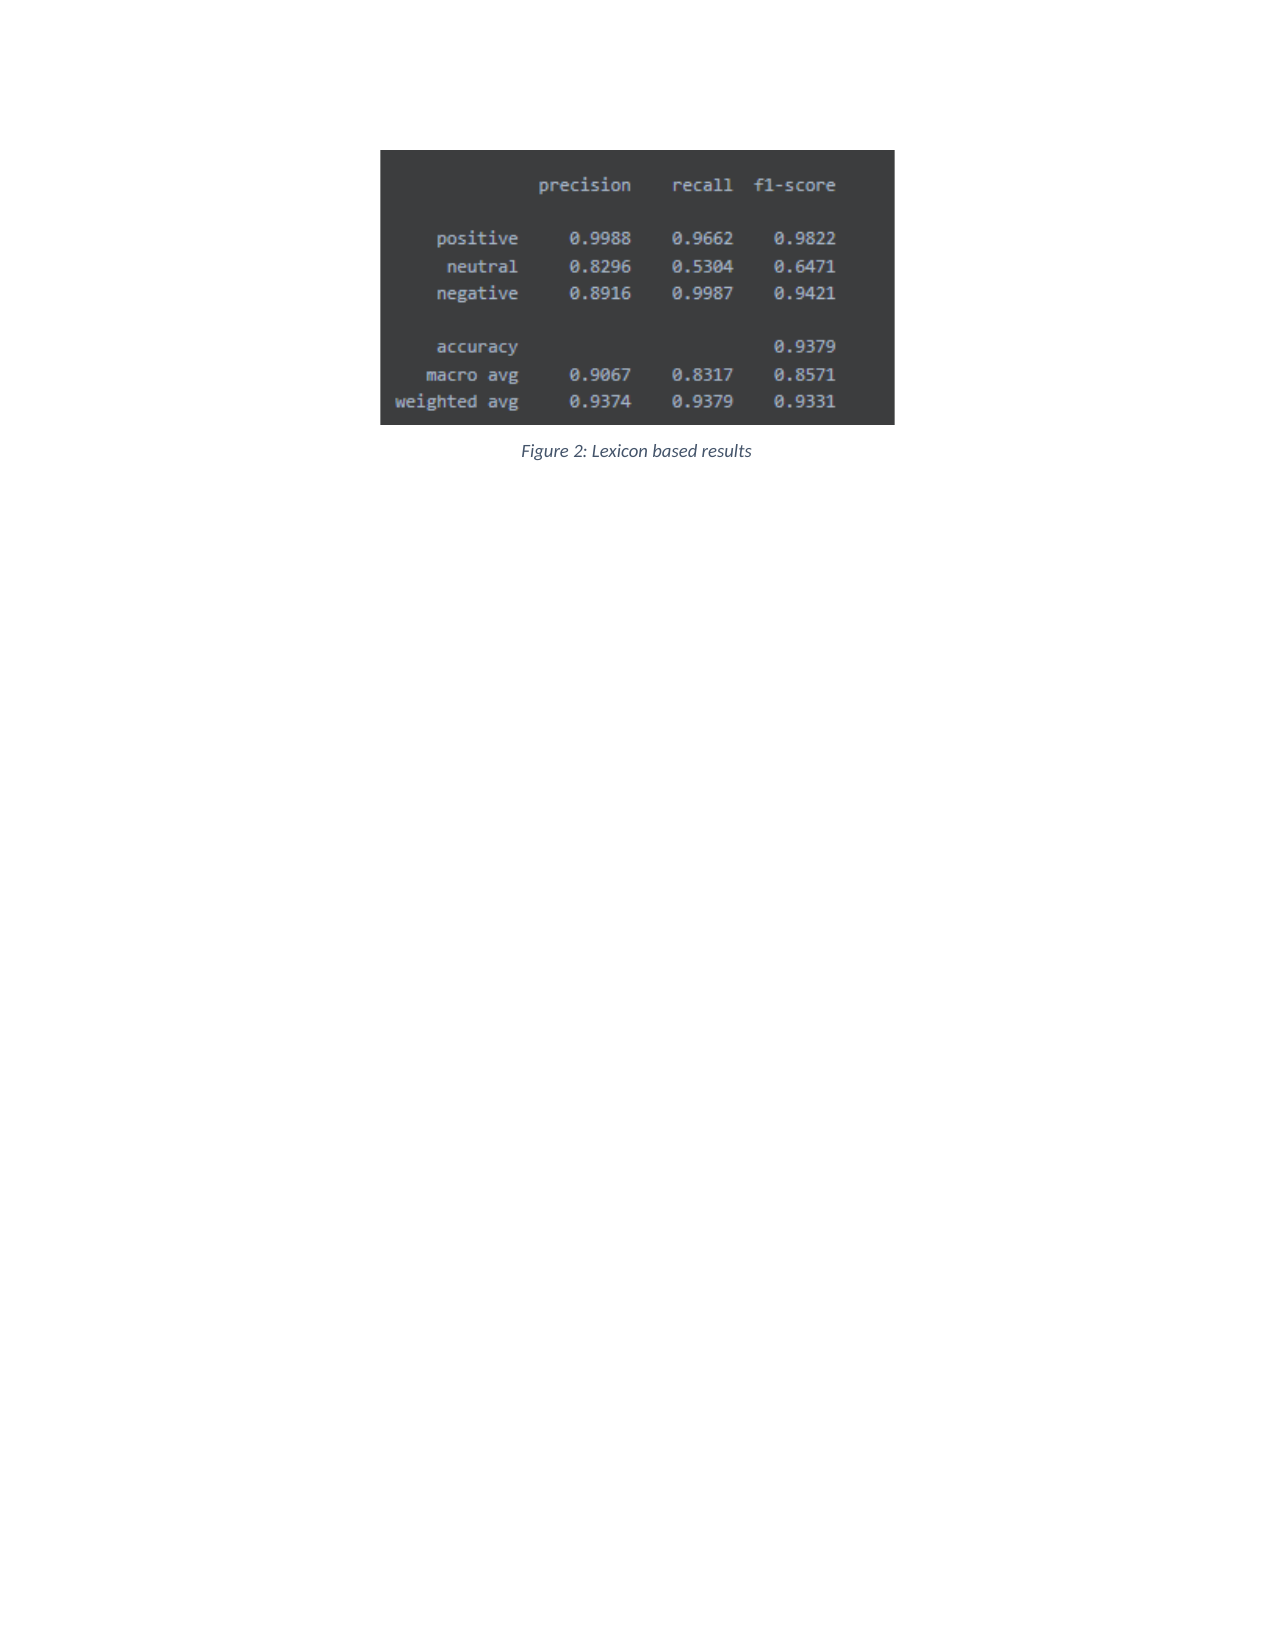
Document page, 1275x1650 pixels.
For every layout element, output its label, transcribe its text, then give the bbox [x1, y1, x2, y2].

picture [380, 150, 895, 425]
